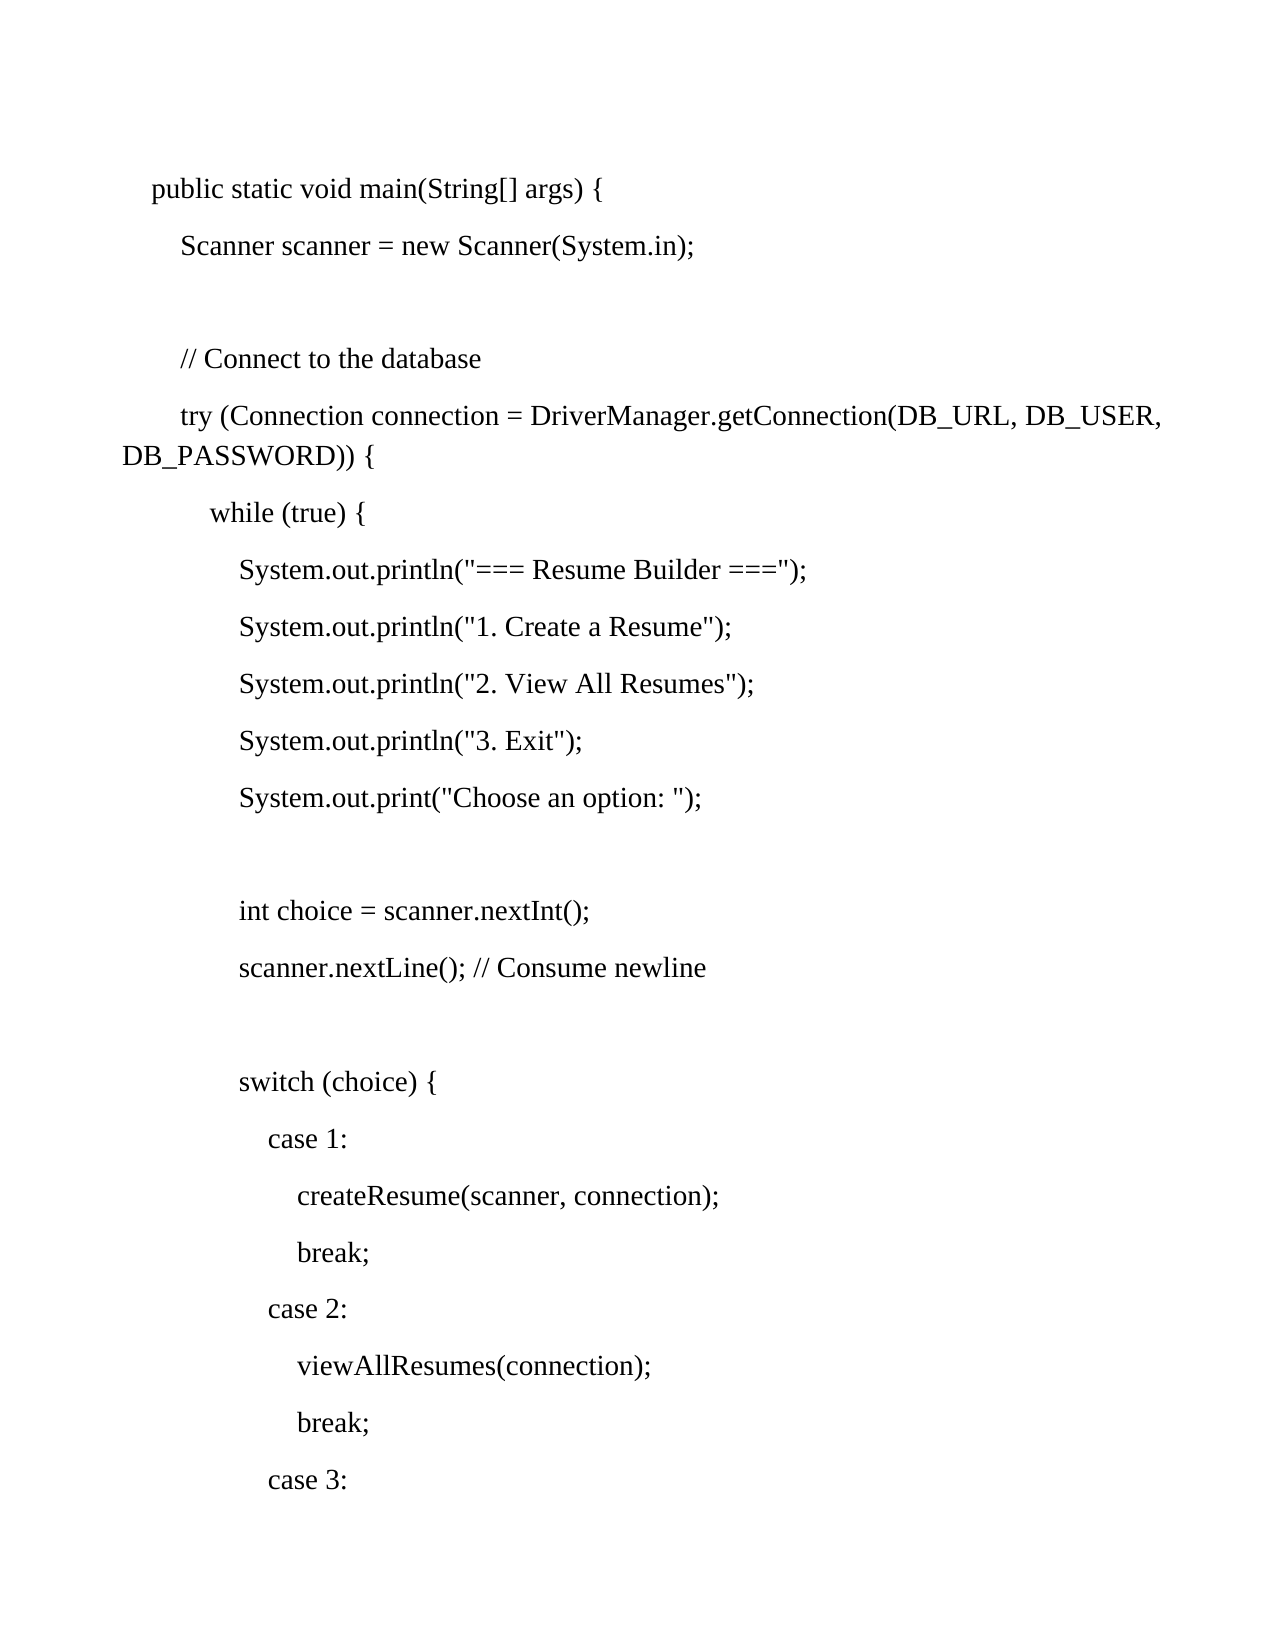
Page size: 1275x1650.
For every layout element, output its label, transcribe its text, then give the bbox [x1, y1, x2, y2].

text case 3: [122, 1462, 1200, 1496]
text viewAllResumes(connection); [122, 1348, 1200, 1382]
text break; [122, 1235, 1200, 1268]
text System.out.println("1. Create a Resume"); [122, 609, 1200, 643]
text // Connect to the database [122, 341, 1200, 375]
text while (true) { [122, 495, 1200, 529]
text System.out.println("3. Exit"); [122, 723, 1200, 756]
text System.out.println("=== Resume Builder ==="); [122, 552, 1200, 586]
text try (Connection connection = DriverManager.getConnection(DB_URL, DB_USER, DB_PASSWORD)) { [122, 398, 1200, 472]
text System.out.println("2. View All Resumes"); [122, 666, 1200, 699]
text int choice = scanner.nextInt(); [122, 893, 1200, 927]
text createResume(scanner, connection); [122, 1178, 1200, 1211]
text System.out.print("Choose an option: "); [122, 780, 1200, 813]
text public static void main(String[] args) { [122, 171, 1200, 204]
text switch (choice) { [122, 1064, 1200, 1098]
text break; [122, 1405, 1200, 1439]
text scanner.nextLine(); // Consume newline [122, 950, 1200, 984]
text Scanner scanner = new Scanner(System.in); [122, 228, 1200, 261]
text case 2: [122, 1292, 1200, 1325]
text case 1: [122, 1121, 1200, 1154]
